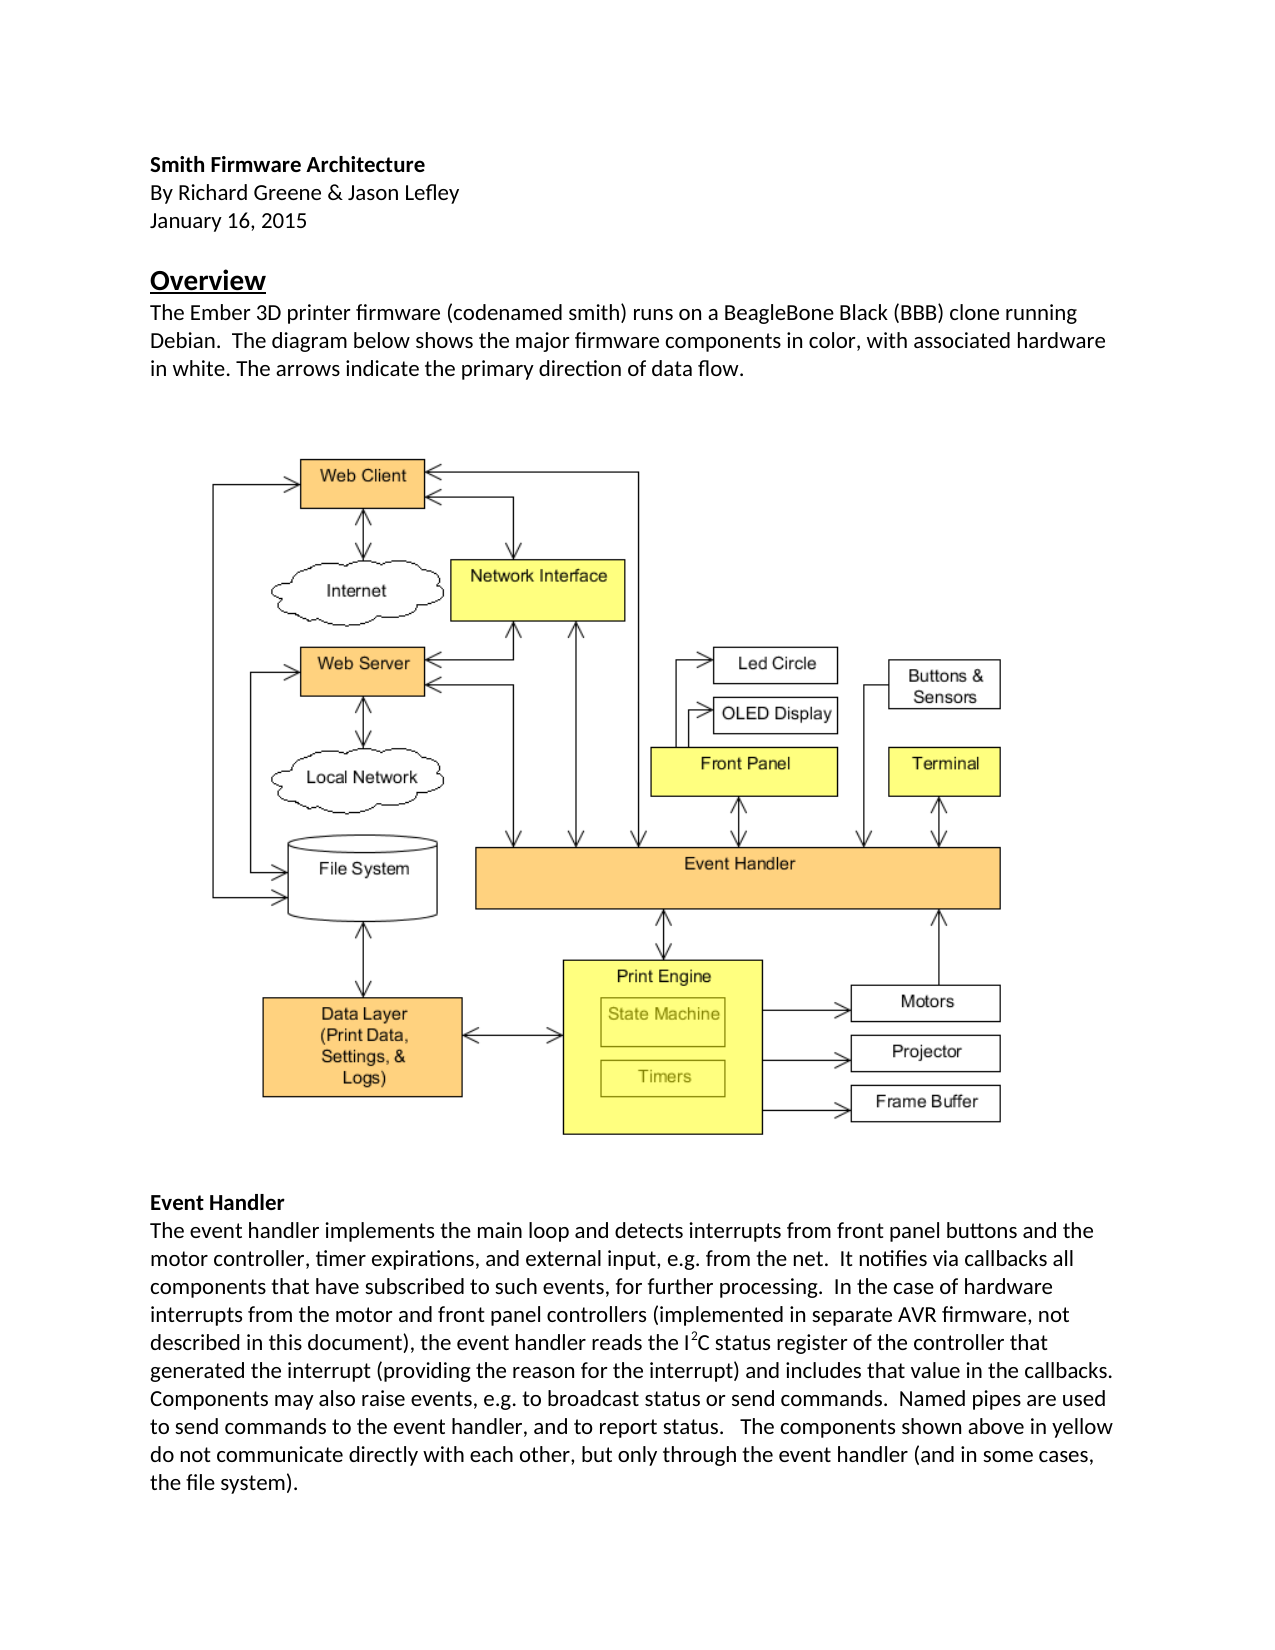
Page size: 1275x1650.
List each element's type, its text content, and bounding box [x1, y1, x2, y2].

text The Ember 3D printer firmware (codenamed smith) runs on a BeagleBone Black (BBB) clone running Debian. The diagram below shows the major firmware components in color, with associated hardware in white. The arrows indicate the primary direction of data flow. [150, 298, 1125, 382]
text Overview [150, 262, 1125, 298]
text January 16, 2015 [150, 206, 1125, 234]
text The event handler implements the main loop and detects interrupts from front panel buttons and the motor controller, timer expirations, and external input, e.g. from the net. It notifies via callbacks all components that have subscribed to such events, for further processing. In the case of hardware interrupts from the motor and front panel controllers (implemented in separate AVR firmware, not described in this document), the event handler reads the I2C status register of the controller that generated the interrupt (providing the reason for the interrupt) and includes that value in the callbacks. Components may also raise events, e.g. to broadcast status or send commands. Named pipes are used to send commands to the event handler, and to report status. The components shown above in yellow do not communicate directly with each other, but only through the event handler (and in some cases, the file system). [150, 1216, 1125, 1496]
text By Richard Greene & Jason Lefley [150, 178, 1125, 206]
text Smith Firmware Architecture [150, 150, 1125, 178]
picture [150, 409, 1025, 1160]
text Event Handler [150, 1188, 1125, 1216]
